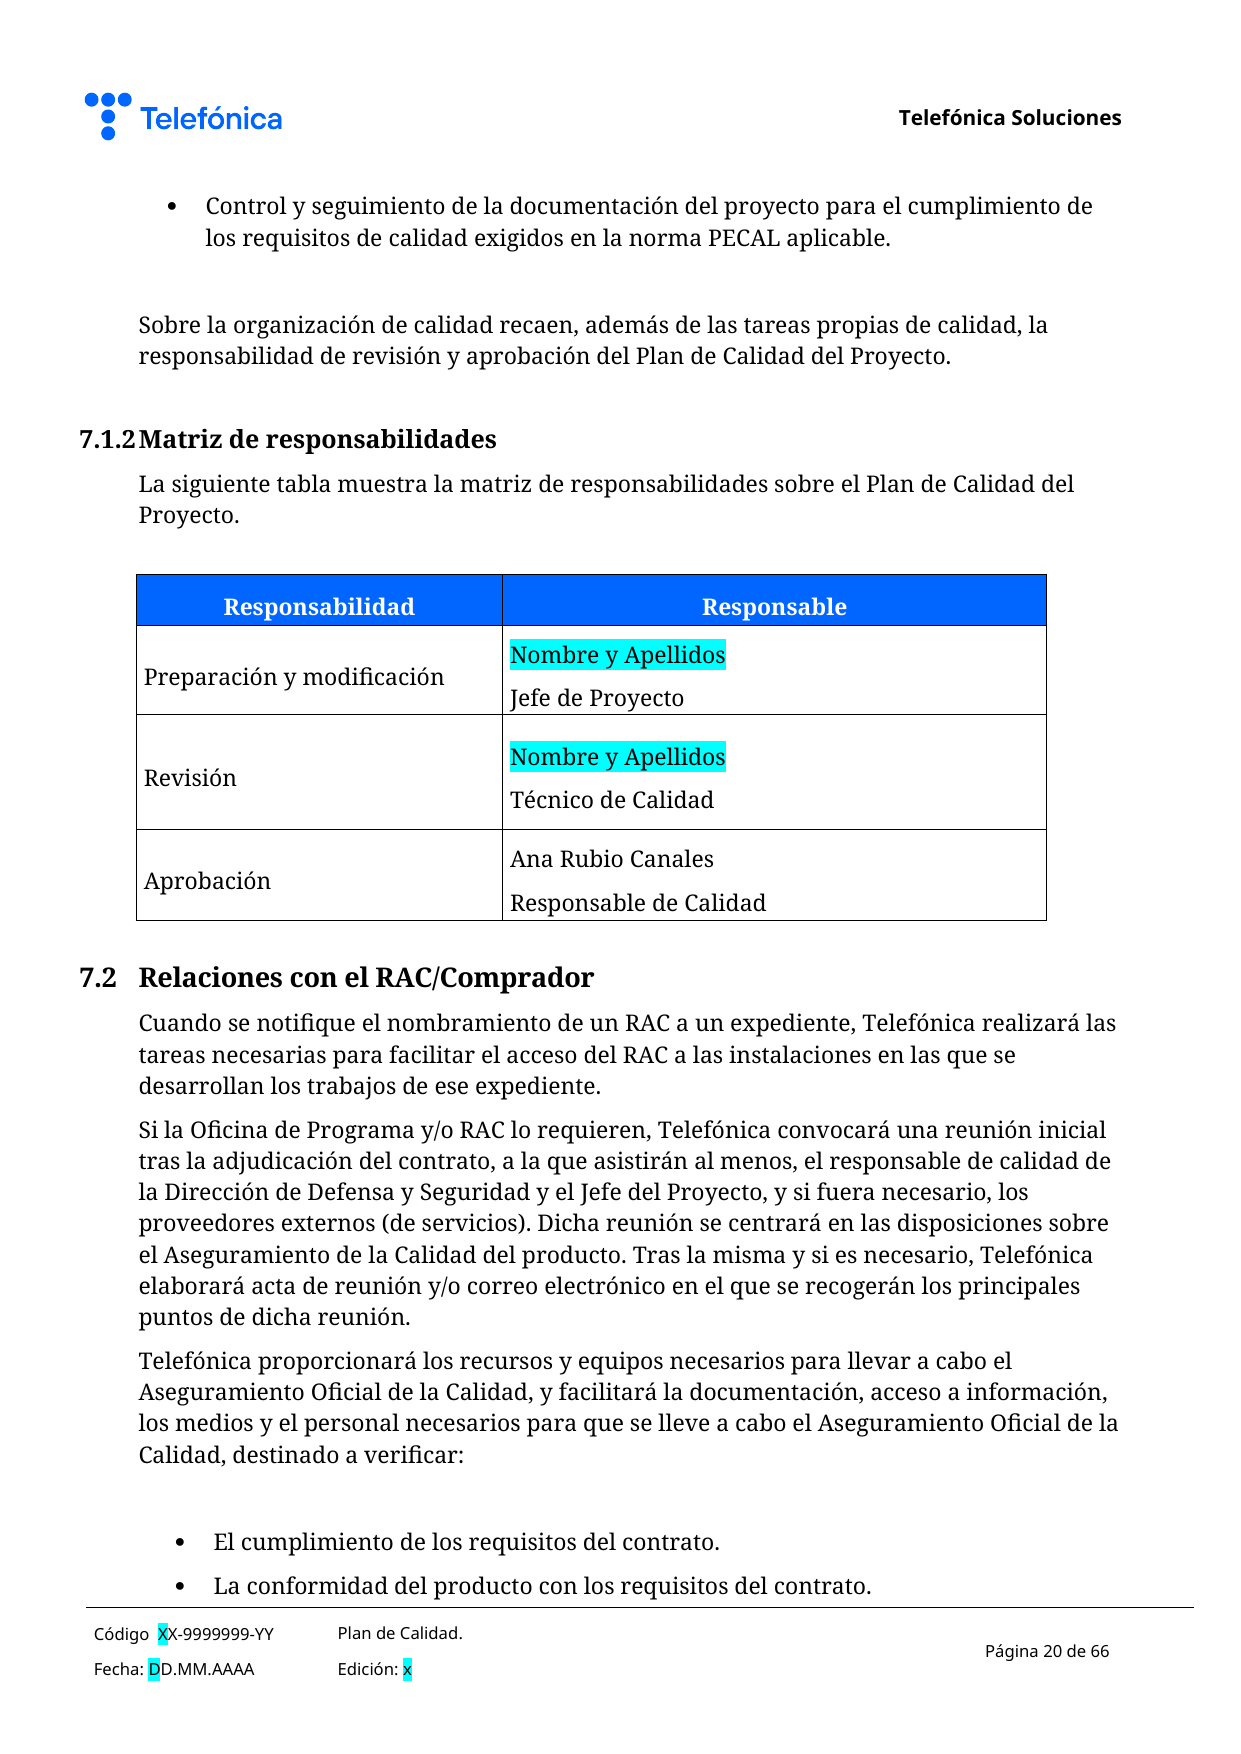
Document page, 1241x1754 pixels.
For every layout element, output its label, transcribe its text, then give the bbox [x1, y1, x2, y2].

table_cell Aprobación [137, 830, 502, 919]
list Control y seguimiento de la documentación del proyecto para el cumplimiento de los requisitos de calidad exigidos en la norma PECAL aplicable. [168, 190, 1122, 253]
text Telefónica proporcionará los recursos y equipos necesarios para llevar a cabo el Aseguramiento Oficial de la Calidad, y facilitará la documentación, acceso a información, los medios y el personal necesarios para que se lleve a cabo el Aseguramiento Oficial de la Calidad, destinado a verificar: [138, 1345, 1122, 1470]
table_header Responsable [503, 575, 1046, 625]
table_cell Nombre y Apellidos Técnico de Calidad [503, 715, 1046, 829]
table_cell Preparación y modificación [137, 626, 502, 714]
list La conformidad del producto con los requisitos del contrato. [176, 1570, 1122, 1601]
table_cell Ana Rubio Canales Responsable de Calidad [503, 830, 1046, 919]
text La siguiente tabla muestra la matriz de responsabilidades sobre el Plan de Calidad del Proyecto. [138, 468, 1122, 531]
text Sobre la organización de calidad recaen, además de las tareas propias de calidad, la responsabilidad de revisión y aprobación del Plan de Calidad del Proyecto. [138, 309, 1122, 371]
table_cell Nombre y Apellidos Jefe de Proyecto [503, 626, 1046, 714]
table_header Responsabilidad [137, 575, 502, 625]
subtitle Relaciones con el RAC/Comprador [79, 958, 1122, 995]
table_cell Revisión [137, 715, 502, 829]
list El cumplimiento de los requisitos del contrato. [176, 1526, 1122, 1557]
text Cuando se notifique el nombramiento de un RAC a un expediente, Telefónica realizará las tareas necesarias para facilitar el acceso del RAC a las instalaciones en las que se desarrollan los trabajos de ese expediente. [138, 1007, 1122, 1101]
text Si la Oficina de Programa y/o RAC lo requieren, Telefónica convocará una reunión inicial tras la adjudicación del contrato, a la que asistirán al menos, el responsable de calidad de la Dirección de Defensa y Seguridad y el Jefe del Proyecto, y si fuera necesario, los proveedores externos (de servicios). Dicha reunión se centrará en las disposiciones sobre el Aseguramiento de la Calidad del producto. Tras la misma y si es necesario, Telefónica elaborará acta de reunión y/o correo electrónico en el que se recogerán los principales puntos de dicha reunión. [138, 1114, 1122, 1332]
picture [79, 87, 287, 147]
subtitle Matriz de responsabilidades [79, 421, 1122, 456]
